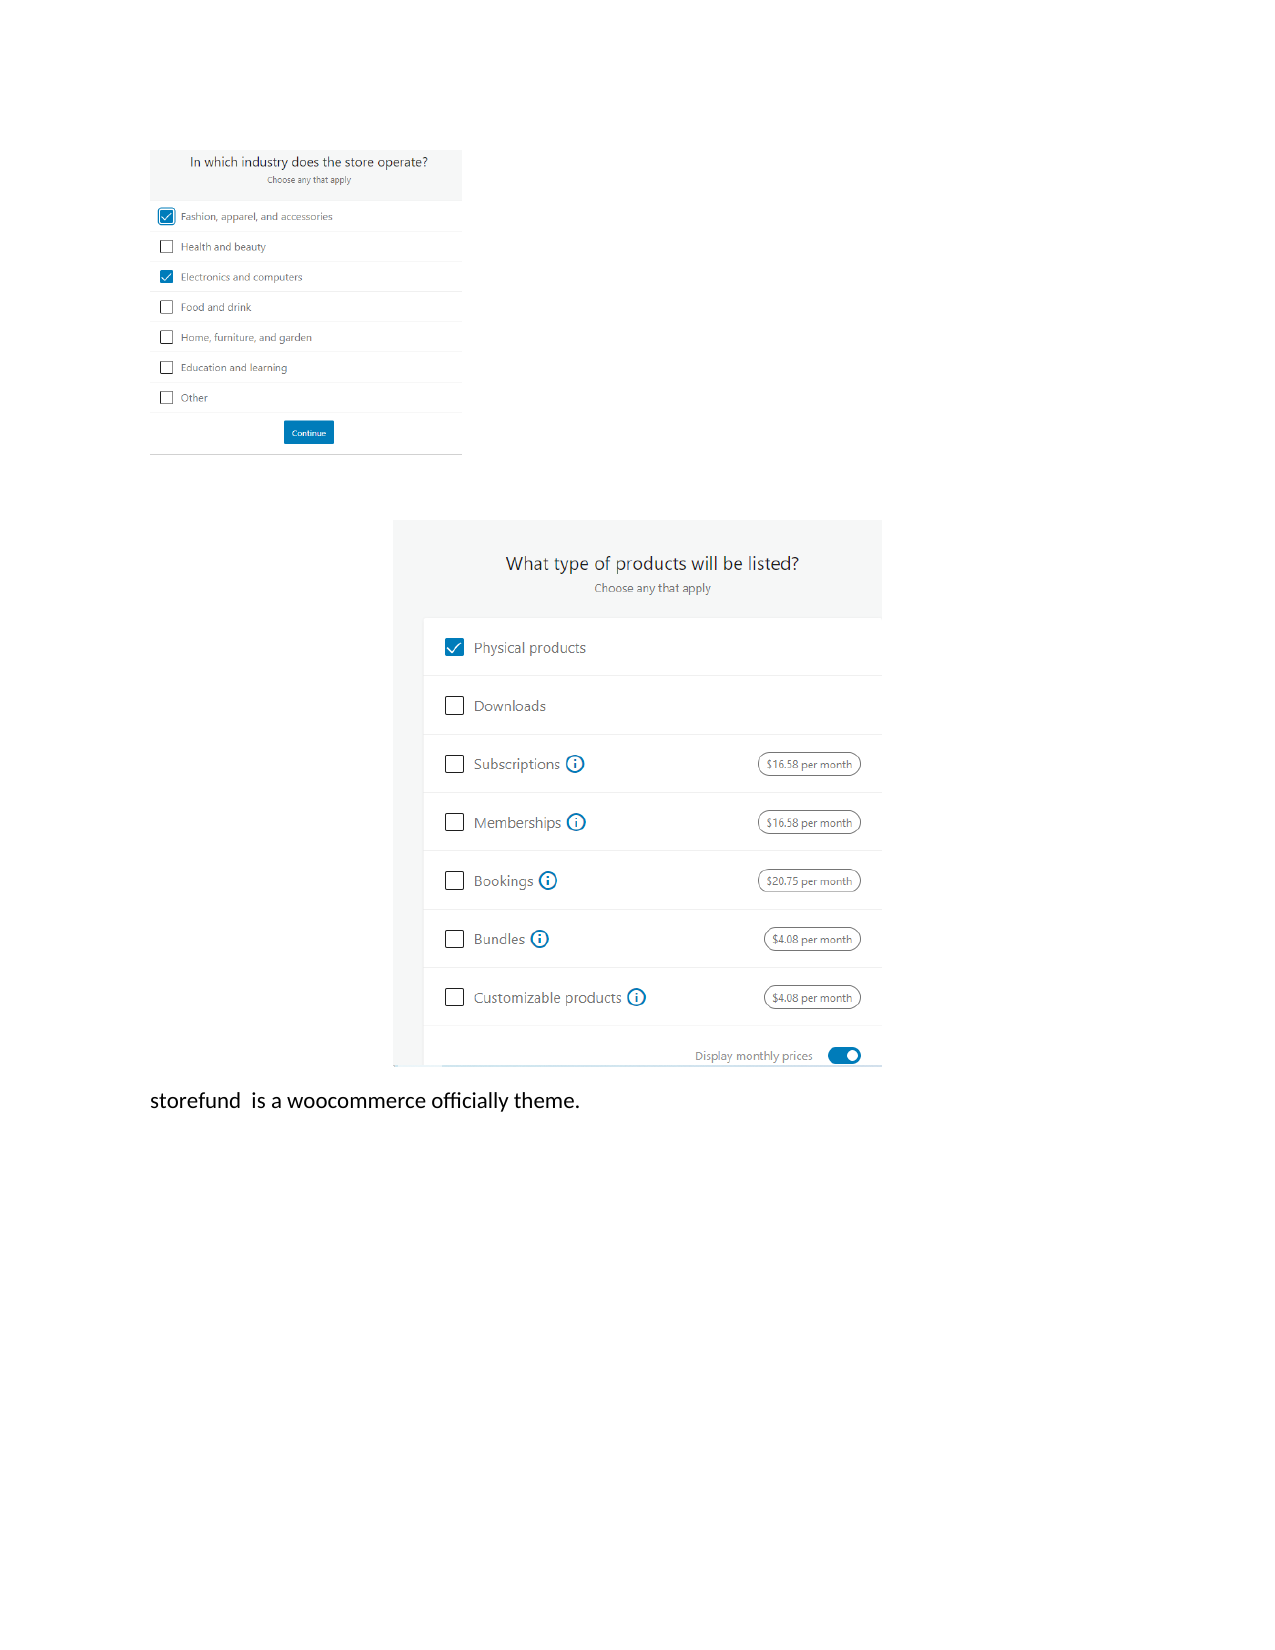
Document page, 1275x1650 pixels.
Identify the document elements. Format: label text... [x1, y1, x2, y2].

picture [393, 520, 882, 1067]
text storefund is a woocommerce officially theme. [150, 1086, 1125, 1114]
picture [150, 150, 462, 455]
